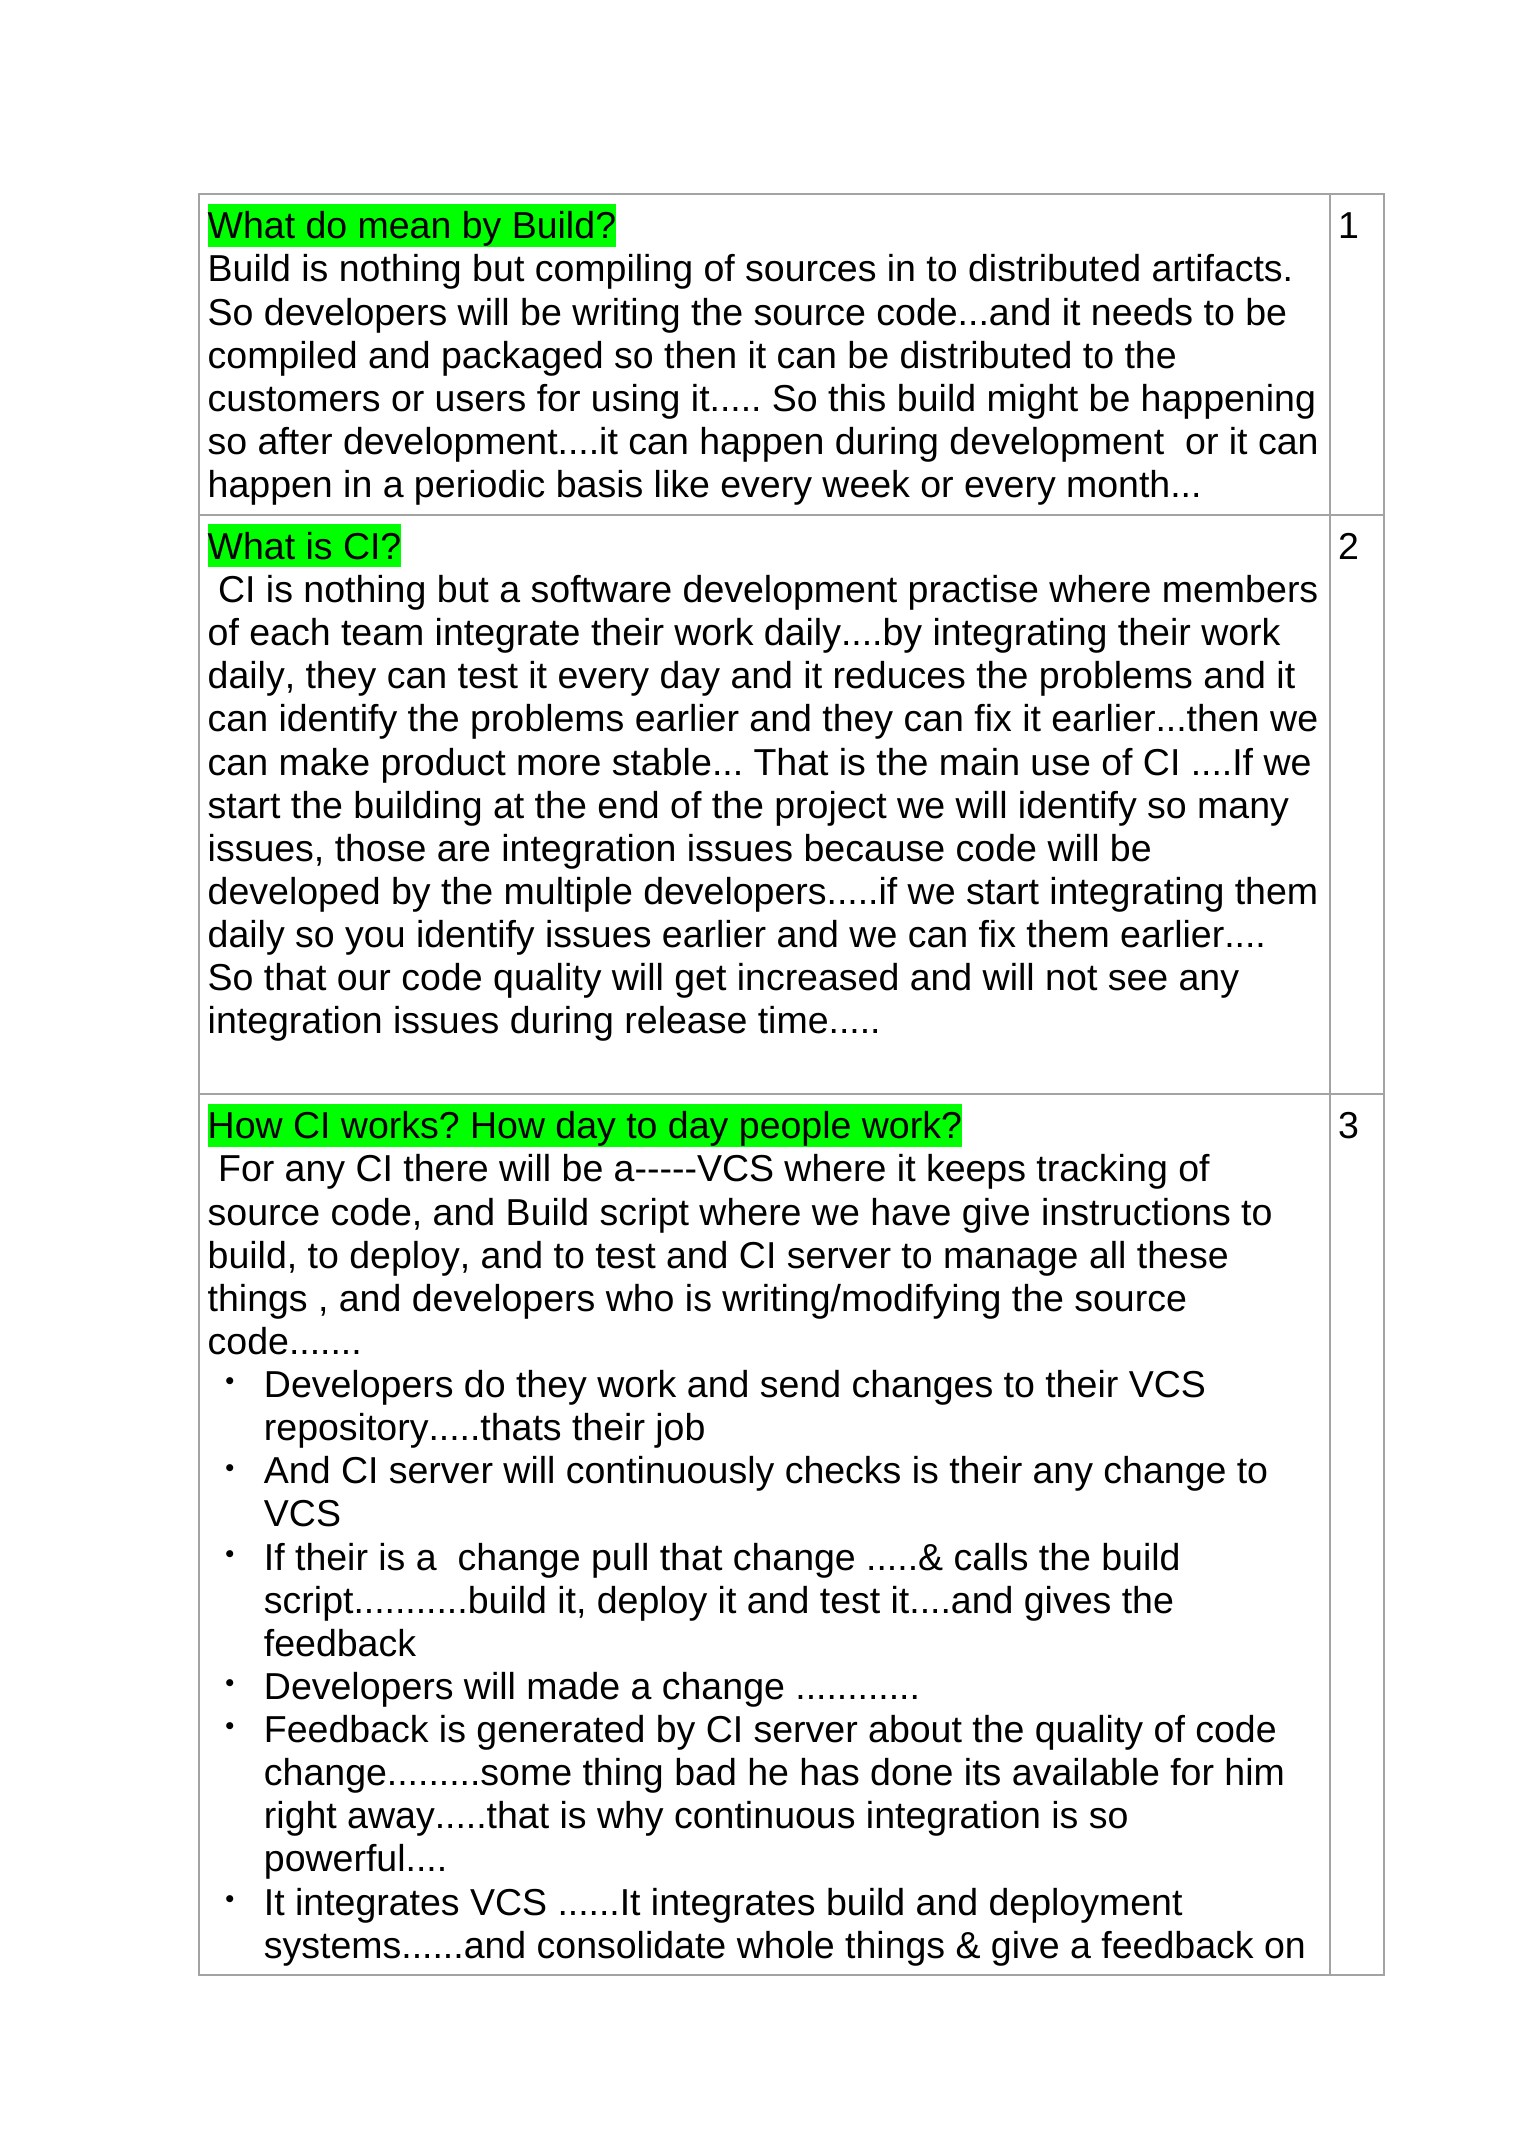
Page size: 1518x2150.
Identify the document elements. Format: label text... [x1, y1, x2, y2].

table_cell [200, 1095, 1329, 1974]
table_cell What is CI? CI is nothing but a software development practise where members of each team integrate their work daily....by integrating their work daily, they can test it every day and it reduces the problems and it can identify the problems earlier and they can fix it earlier...then we can make product more stable... That is the main use of CI ....If we start the building at the end of the project we will identify so many issues, those are integration issues because code will be developed by the multiple developers.....if we start integrating them daily so you identify issues earlier and we can fix them earlier.... So that our code quality will get increased and will not see any integration issues during release time..... [200, 516, 1329, 1093]
table_header What do mean by Build? Build is nothing but compiling of sources in to distributed artifacts. So developers will be writing the source code...and it needs to be compiled and packaged so then it can be distributed to the customers or users for using it..... So this build might be happening so after development....it can happen during development or it can happen in a periodic basis like every week or every month... [200, 195, 1329, 514]
table_cell 2 [1331, 516, 1383, 1093]
table_header 1 [1331, 195, 1383, 514]
table_cell 3 [1331, 1095, 1383, 1974]
